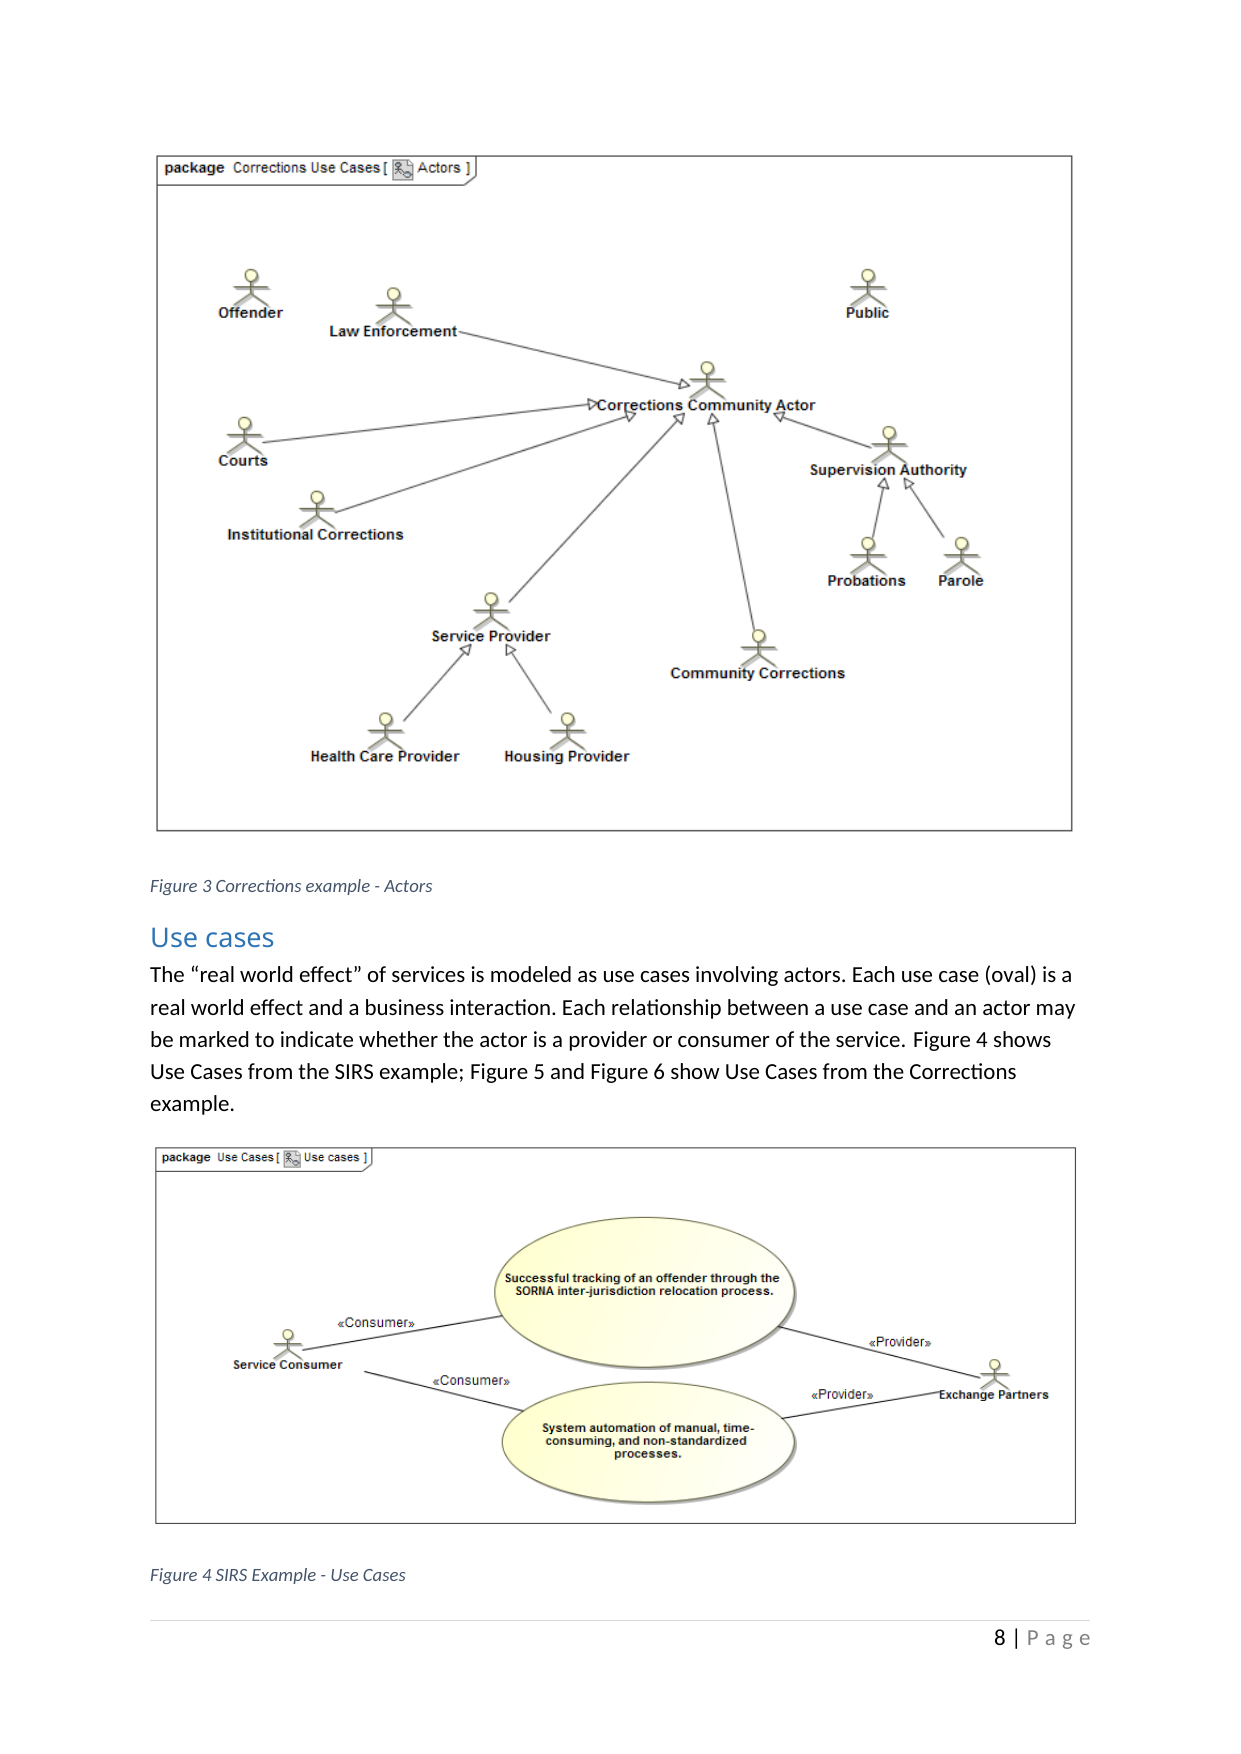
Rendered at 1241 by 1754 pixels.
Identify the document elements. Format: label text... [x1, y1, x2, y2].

subtitle Use cases [150, 918, 1090, 955]
picture [150, 1142, 1091, 1539]
text he “real world effect” of services as use cases involving actors. Each use case (oval) is a real world effect and a business interaction. [150, 960, 1090, 1117]
picture [150, 150, 1091, 850]
